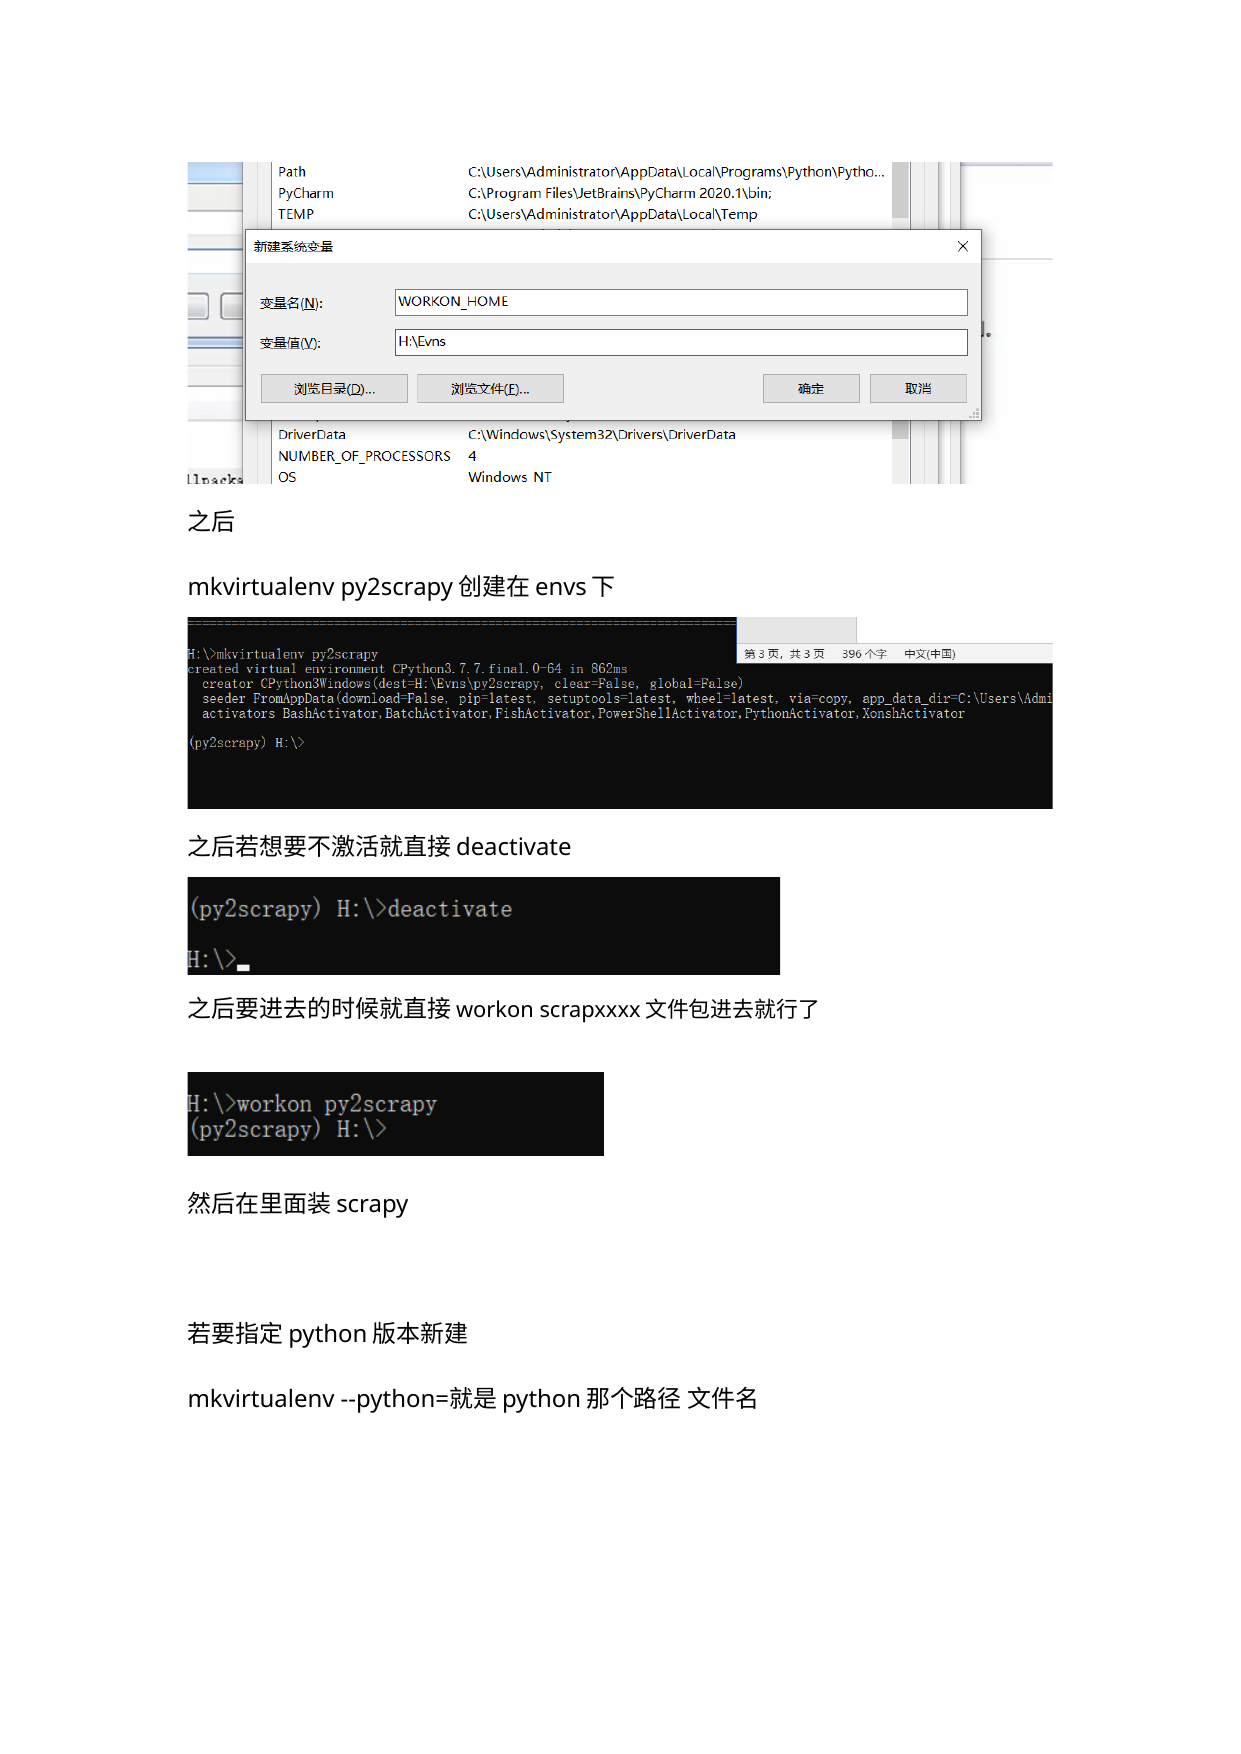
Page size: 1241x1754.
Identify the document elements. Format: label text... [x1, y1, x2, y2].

text 之后若想要不激活就直接deactivate [187, 812, 1053, 877]
text mkvirtualenv py2scrapy创建在envs下 [187, 552, 1053, 617]
text 之后要进去的时候就直接workon scrapxxxx文件包进去就行了 [187, 974, 1053, 1039]
text 然后在里面装scrapy [187, 1169, 1053, 1234]
text mkvirtualenv --python=就是python那个路径 文件名 [187, 1364, 1053, 1429]
picture [187, 162, 1053, 484]
picture [187, 617, 1053, 809]
text 之后 [187, 487, 1053, 552]
picture [187, 877, 780, 975]
picture [187, 1072, 604, 1156]
text 若要指定python版本新建 [187, 1299, 1053, 1364]
